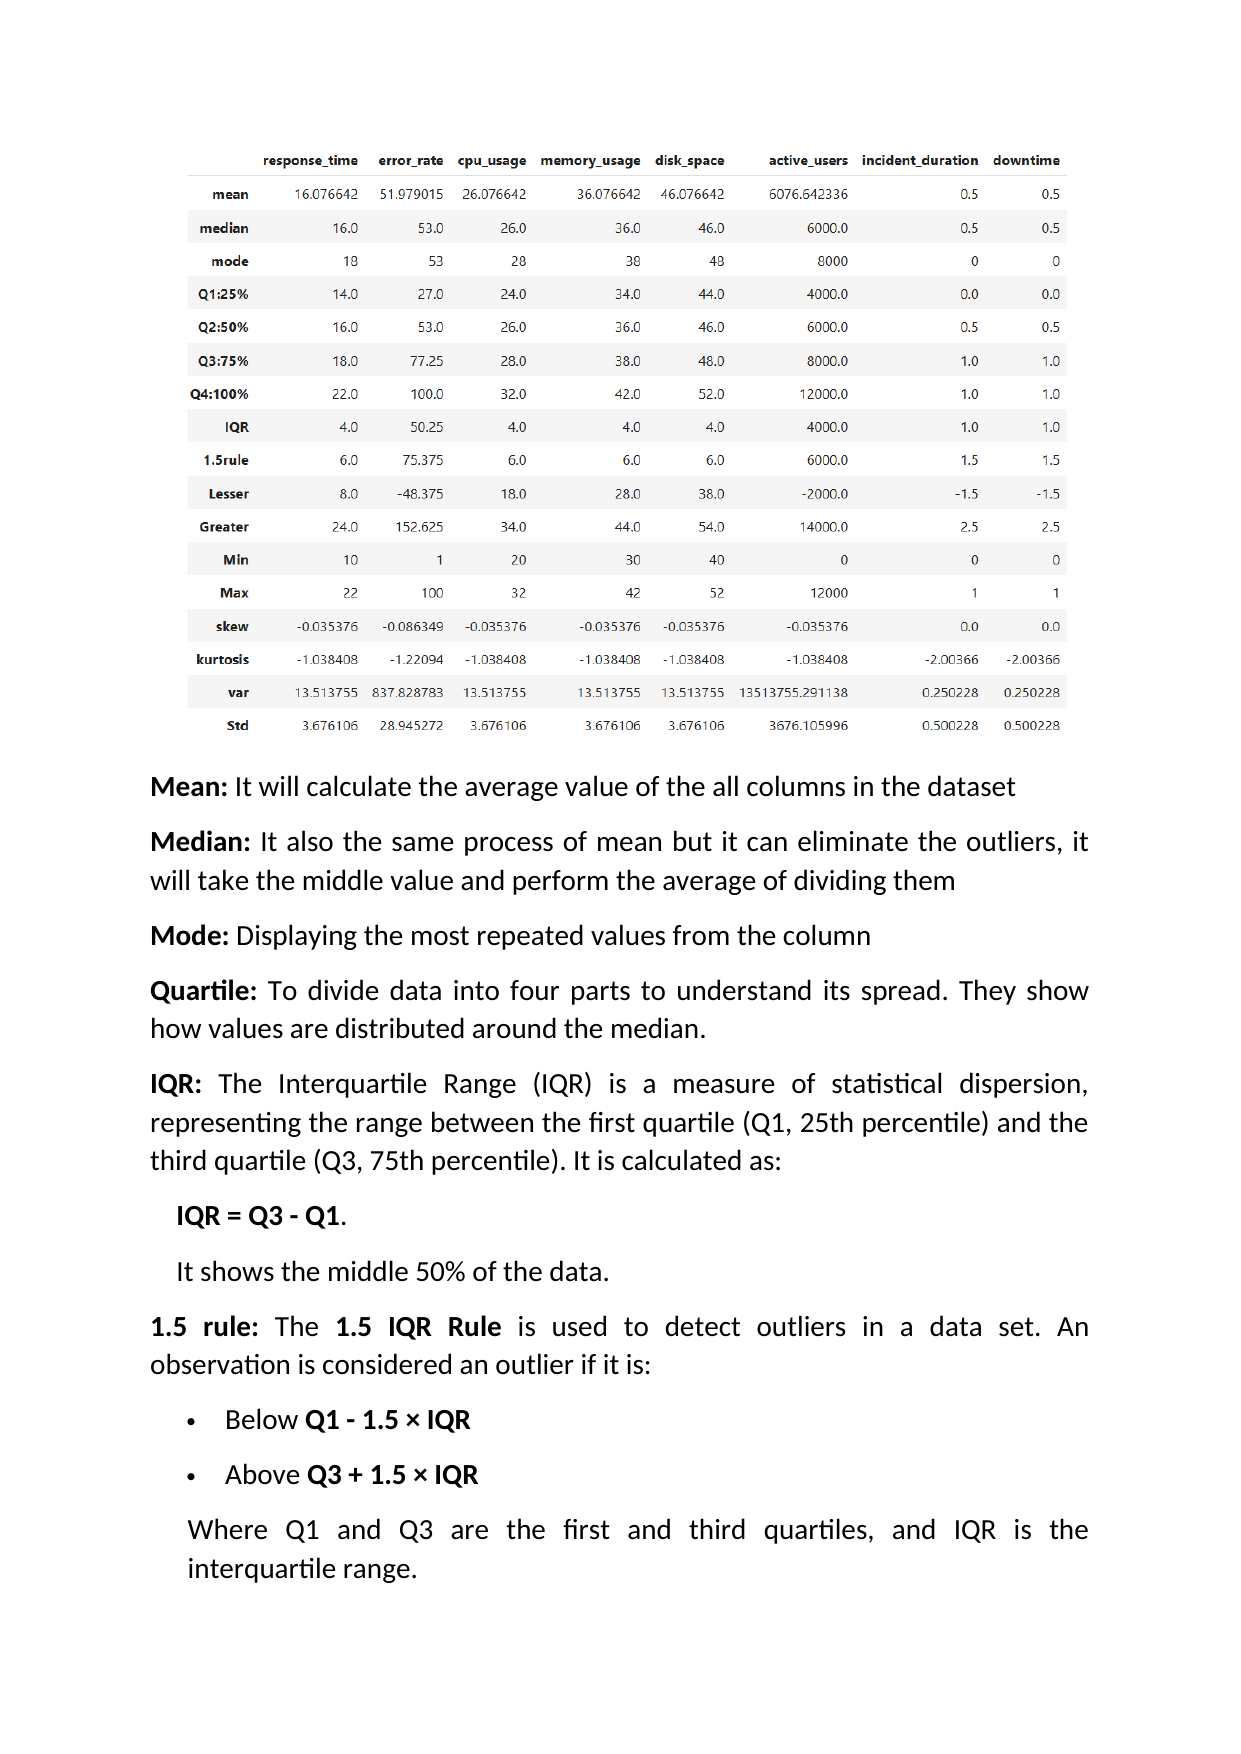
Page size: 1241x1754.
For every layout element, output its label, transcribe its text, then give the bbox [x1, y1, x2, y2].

list Above Q3 + 1.5 × IQR [187, 1456, 1090, 1492]
text Mean: It will calculate the average value of the all columns in the dataset [150, 768, 1090, 804]
list Below Q1 - 1.5 × IQR [187, 1401, 1090, 1437]
text IQR: The Interquartile Range (IQR) is a measure of statistical dispersion, representing the range between the first quartile (Q1, 25th percentile) and the third quartile (Q3, 75th percentile). It is calculated as: [150, 1066, 1090, 1178]
picture [187, 150, 1099, 749]
text Where Q1 and Q3 are the first and third quartiles, and IQR is the interquartile range. [187, 1511, 1090, 1586]
text Quartile: To divide data into four parts to understand its spread. They show how values are distributed around the median. [150, 972, 1090, 1046]
text It shows the middle 50% of the data. [150, 1253, 1090, 1288]
text Median: It also the same process of mean but it can eliminate the outliers, it will take the middle value and perform the average of dividing them [150, 823, 1090, 897]
text Mode: Displaying the most repeated values from the column [150, 917, 1090, 952]
text 1.5 rule: The 1.5 IQR Rule is used to detect outliers in a data set. An observation is considered an outlier if it is: [150, 1308, 1090, 1382]
text IQR = Q3 - Q1. [150, 1197, 1090, 1233]
